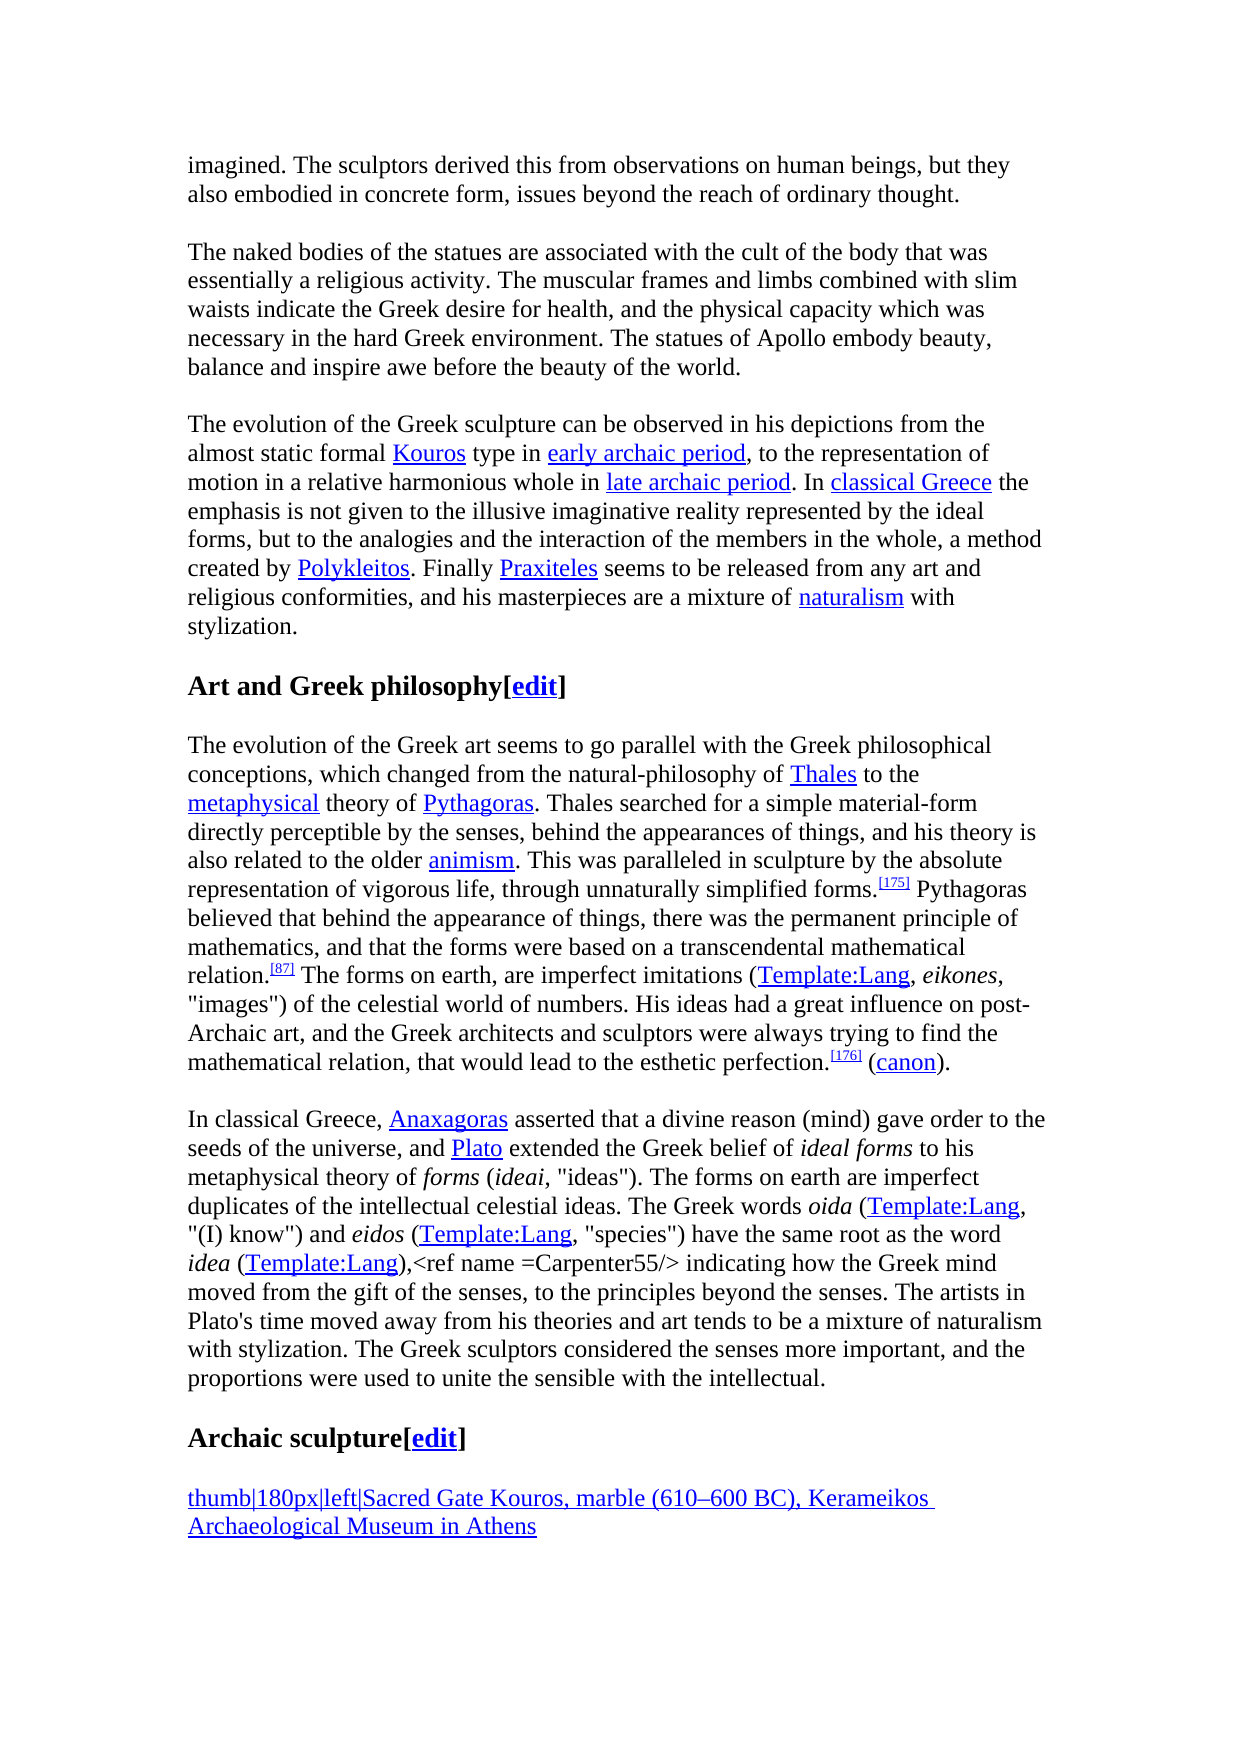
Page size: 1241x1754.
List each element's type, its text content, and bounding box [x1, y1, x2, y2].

text thumb|180px|left|Sacred Gate Kouros, marble (610–600 BC), Kerameikos Archaeological Museum in Athens [187, 1483, 1053, 1540]
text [187, 150, 1053, 207]
subtitle Art and Greek philosophy[edit] [187, 669, 1053, 701]
subtitle Archaic sculpture[edit] [187, 1421, 1053, 1453]
text The evolution of the Greek sculpture can be observed in his depictions from the almost static formal Kouros type in early archaic period, to the representation of motion in a relative harmonious whole in late archaic period. In classical Greece the emphasis is not given to the illusive imaginative reality represented by the ideal forms, but to the analogies and the interaction of the members in the whole, a method created by Polykleitos. Finally Praxiteles seems to be released from any art and religious conformities, and his masterpieces are a mixture of naturalism with stylization. [187, 409, 1053, 639]
text In classical Greece, Anaxagoras asserted that a divine reason (mind) gave order to the seeds of the universe, and Plato extended the Greek belief of ideal forms to his metaphysical theory of forms (ideai, "ideas"). The forms on earth are imperfect duplicates of the intellectual celestial ideas. The Greek words oida (Template:Lang, "(I) know") and eidos (Template:Lang, "species") have the same root as the word idea (Template:Lang),<ref name =Carpenter55/> indicating how the Greek mind moved from the gift of the senses, to the principles beyond the senses. The artists in Plato's time moved away from his theories and art tends to be a mixture of naturalism with stylization. The Greek sculptors considered the senses more important, and the proportions were used to unite the sensible with the intellectual. [187, 1104, 1053, 1392]
text The naked bodies of the statues are associated with the cult of the body that was essentially a religious activity. The muscular frames and limbs combined with slim waists indicate the Greek desire for health, and the physical capacity which was necessary in the hard Greek environment. The statues of Apollo embody beauty, balance and inspire awe before the beauty of the world. [187, 237, 1053, 380]
text The evolution of the Greek art seems to go parallel with the Greek philosophical conceptions, which changed from the natural-philosophy of Thales to the metaphysical theory of Pythagoras. Thales searched for a simple material-form directly perceptible by the senses, behind the appearances of things, and his theory is also related to the older animism. This was paralleled in sculpture by the absolute representation of vigorous life, through unnaturally simplified forms.[175] Pythagoras believed that behind the appearance of things, there was the permanent principle of mathematics, and that the forms were based on a transcendental mathematical relation.[87] The forms on earth, are imperfect imitations (Template:Lang, eikones, "images") of the celestial world of numbers. His ideas had a great influence on post-Archaic art, and the Greek architects and sculptors were always trying to find the mathematical relation, that would lead to the esthetic perfection.[176] (canon). [187, 730, 1053, 1075]
